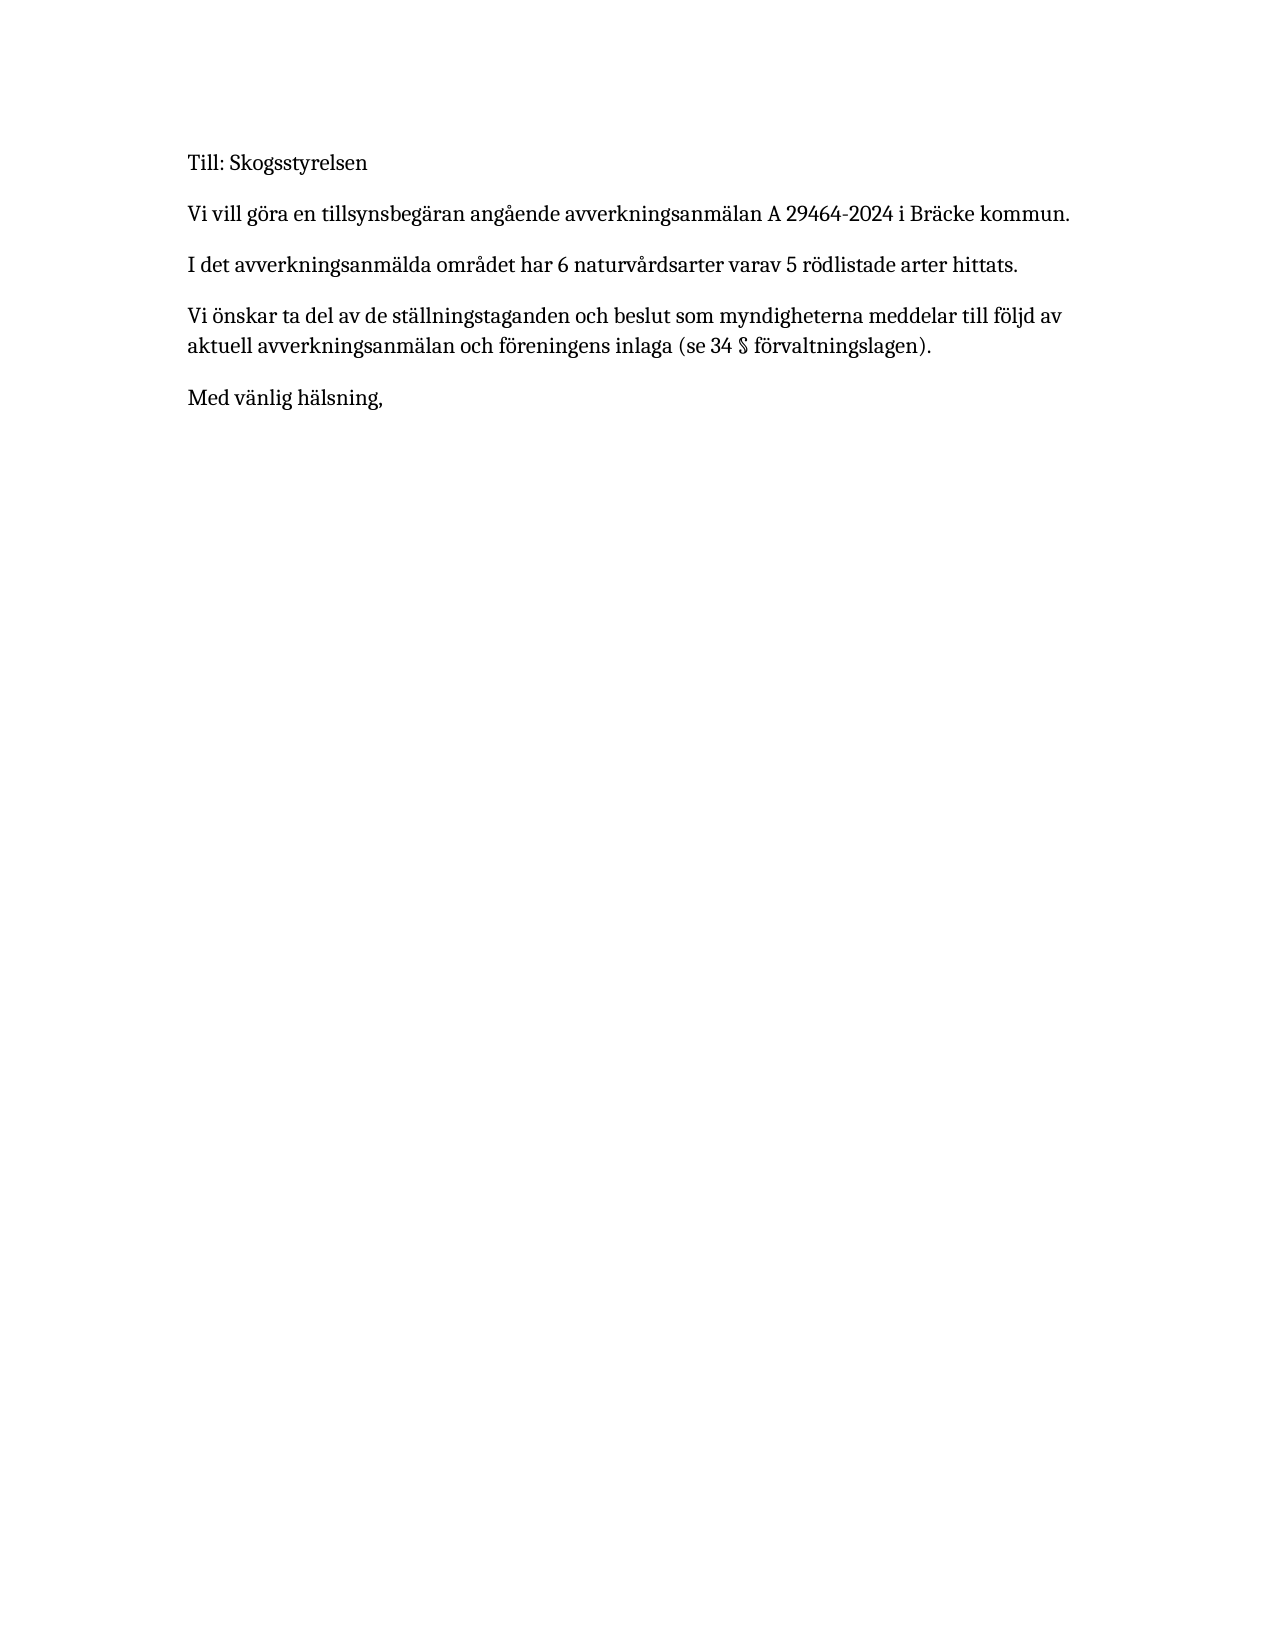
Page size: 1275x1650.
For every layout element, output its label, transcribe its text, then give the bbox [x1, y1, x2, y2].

text Med vänlig hälsning, [187, 384, 1087, 441]
text Vi vill göra en tillsynsbegäran angående avverkningsanmälan A 29464-2024 i Bräcke kommun. [187, 201, 1087, 227]
text I det avverkningsanmälda området har 6 naturvårdsarter varav 5 rödlistade arter hittats. [187, 252, 1087, 278]
text Till: Skogsstyrelsen [187, 150, 1087, 176]
text Vi önskar ta del av de ställningstaganden och beslut som myndigheterna meddelar till följd av aktuell avverkningsanmälan och föreningens inlaga (se 34 § förvaltningslagen). [187, 303, 1087, 360]
